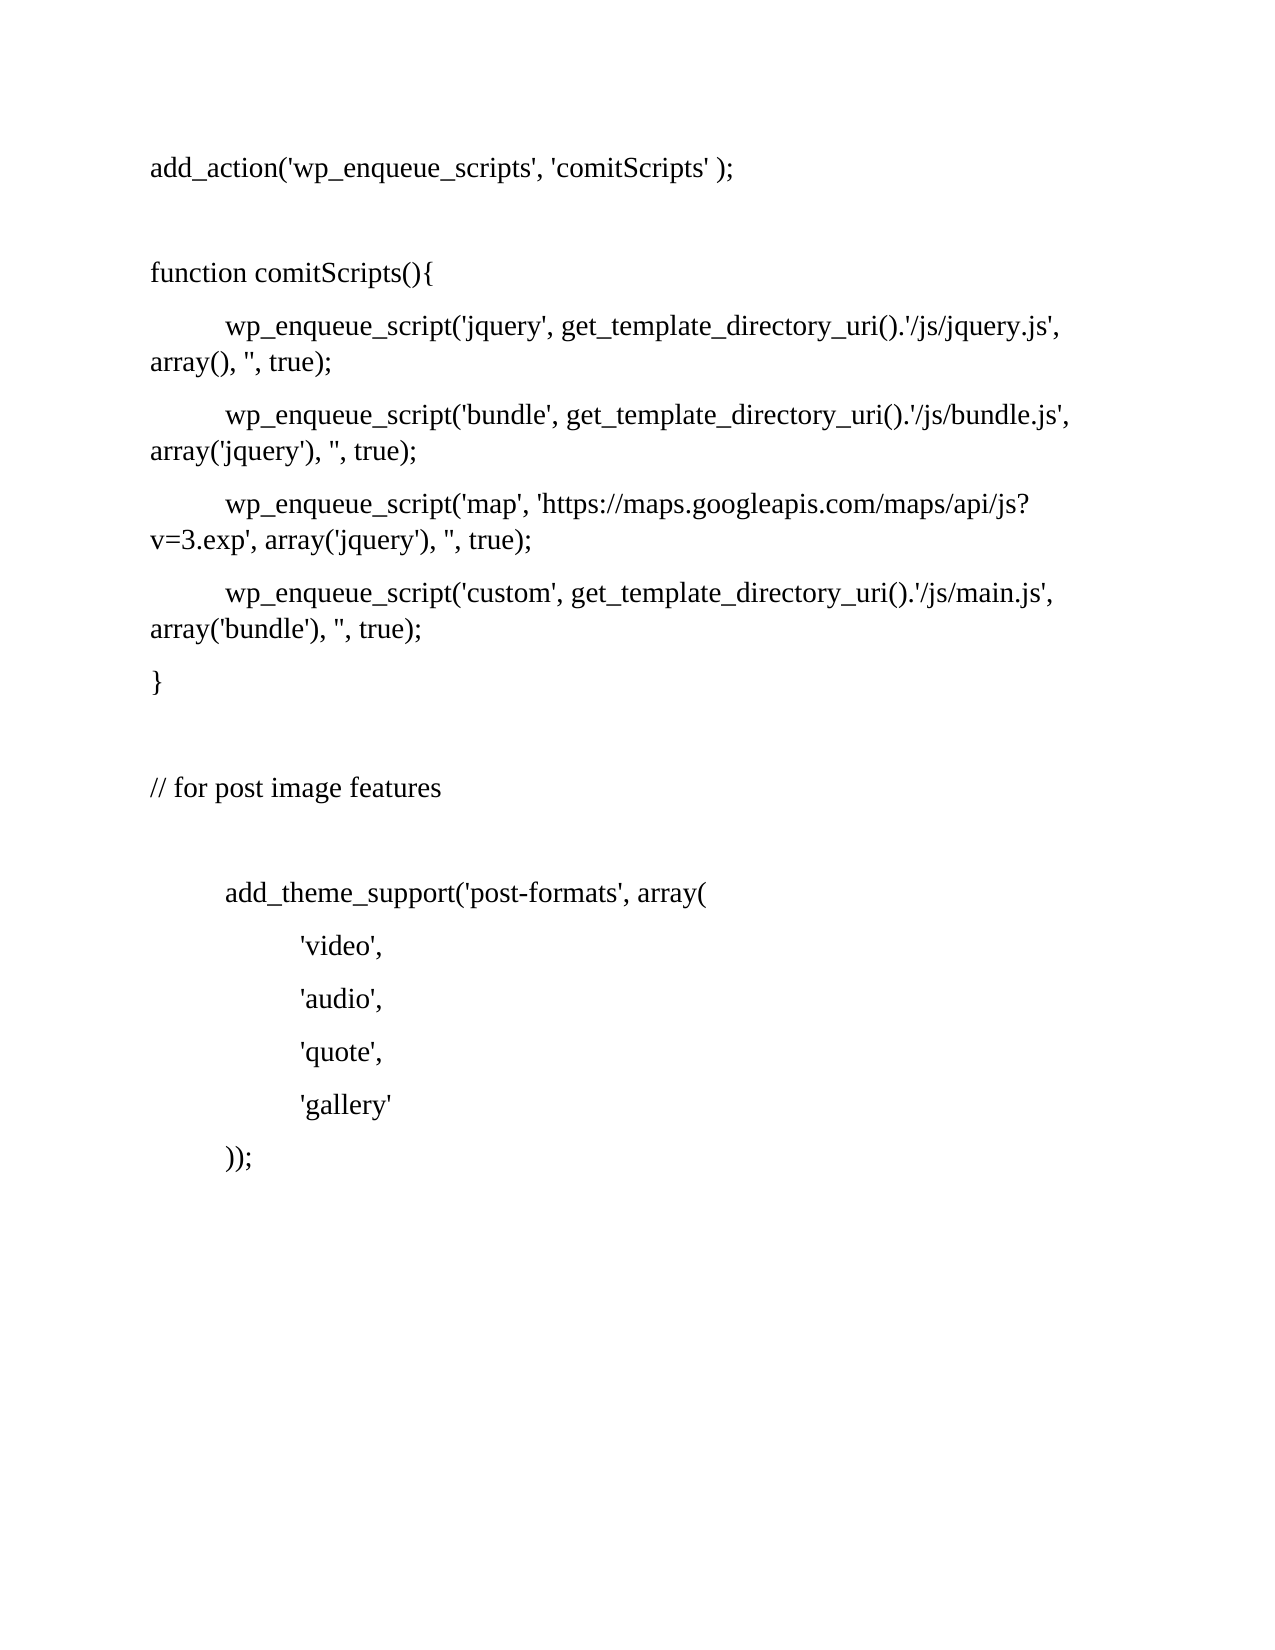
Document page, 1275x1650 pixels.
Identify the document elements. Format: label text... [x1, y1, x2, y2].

text wp_enqueue_script('custom', get_template_directory_uri().'/js/main.js', array('bundle'), '', true); [150, 575, 1125, 645]
text wp_enqueue_script('map', 'https://maps.googleapis.com/maps/api/js?v=3.exp', array('jquery'), '', true); [150, 486, 1125, 556]
text wp_enqueue_script('jquery', get_template_directory_uri().'/js/jquery.js', array(), '', true); [150, 308, 1125, 378]
text 'audio', [150, 981, 1125, 1015]
text function comitScripts(){ [150, 256, 1125, 289]
text add_theme_support('post-formats', array( [150, 876, 1125, 909]
text } [150, 664, 1125, 698]
text )); [150, 1139, 1125, 1173]
text wp_enqueue_script('bundle', get_template_directory_uri().'/js/bundle.js', array('jquery'), '', true); [150, 397, 1125, 467]
text add_action('wp_enqueue_scripts', 'comitScripts' ); [150, 150, 1125, 183]
text // for post image features [150, 770, 1125, 803]
text 'video', [150, 928, 1125, 962]
text 'gallery' [150, 1087, 1125, 1120]
text 'quote', [150, 1034, 1125, 1067]
